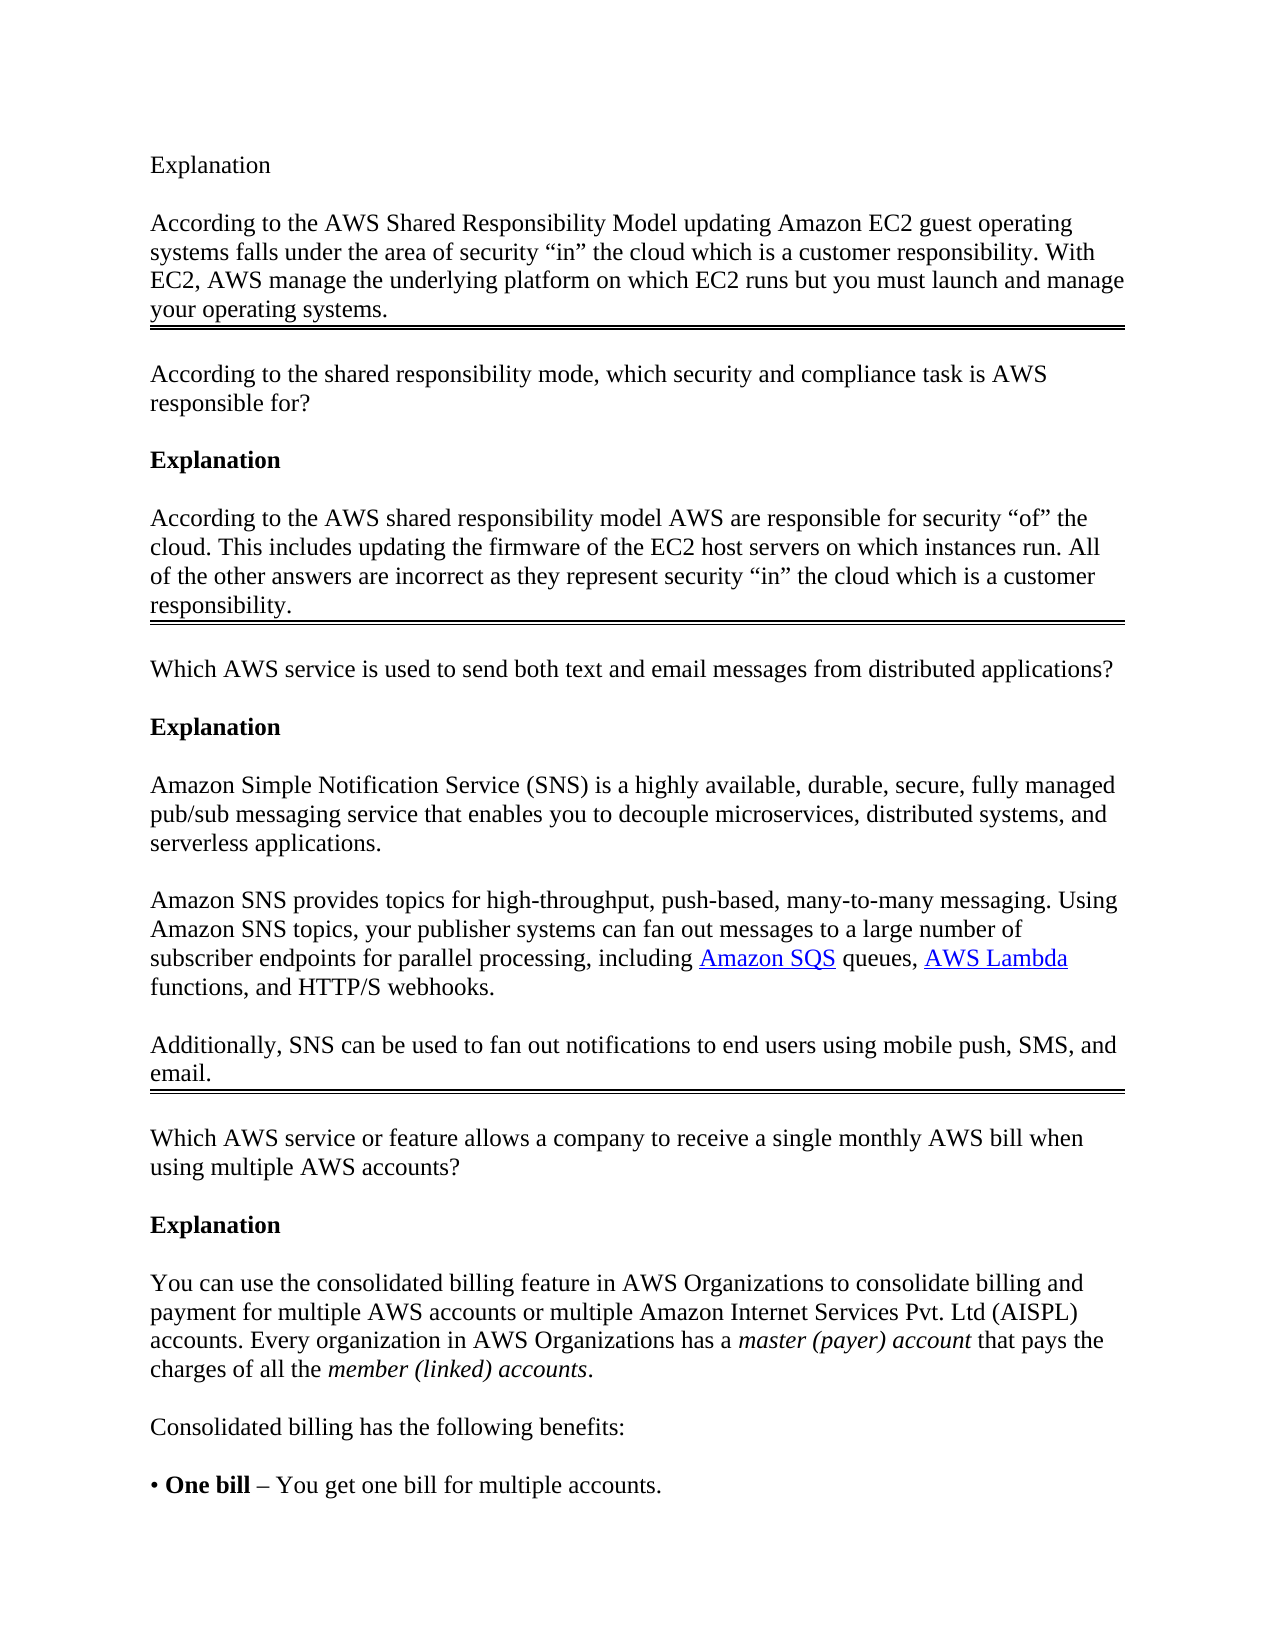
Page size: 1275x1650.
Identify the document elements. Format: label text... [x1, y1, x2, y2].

subtitle Explanation [150, 712, 1125, 741]
text Consolidated billing has the following benefits: [150, 1412, 1125, 1441]
subtitle Explanation [150, 446, 1125, 474]
text Amazon SNS provides topics for high-throughput, push-based, many-to-many messaging. Using Amazon SNS topics, your publisher systems can fan out messages to a large number of subscriber endpoints for parallel processing, including Amazon SQS queues, AWS Lambda functions, and HTTP/S webhooks. [150, 886, 1125, 1001]
text Additionally, SNS can be used to fan out notifications to end users using mobile push, SMS, and email. [150, 1030, 1125, 1089]
text You can use the consolidated billing feature in AWS Organizations to consolidate billing and payment for multiple AWS accounts or multiple Amazon Internet Services Pvt. Ltd (AISPL) accounts. Every organization in AWS Organizations has a master (payer) account that pays the charges of all the member (linked) accounts. [150, 1268, 1125, 1383]
text According to the shared responsibility mode, which security and compliance task is AWS responsible for? [150, 359, 1125, 416]
subtitle Explanation [150, 1210, 1125, 1239]
text Explanation [150, 150, 1125, 179]
text Which AWS service is used to send both text and email messages from distributed applications? [150, 654, 1125, 683]
text Amazon Simple Notification Service (SNS) is a highly available, durable, secure, fully managed pub/sub messaging service that enables you to decouple microservices, distributed systems, and serverless applications. [150, 770, 1125, 856]
text Which AWS service or feature allows a company to receive a single monthly AWS bill when using multiple AWS accounts? [150, 1123, 1125, 1181]
text According to the AWS shared responsibility model AWS are responsible for security “of” the cloud. This includes updating the firmware of the EC2 host servers on which instances run. All of the other answers are incorrect as they represent security “in” the cloud which is a customer responsibility. [150, 503, 1125, 620]
text According to the AWS Shared Responsibility Model updating Amazon EC2 guest operating systems falls under the area of security “in” the cloud which is a customer responsibility. With EC2, AWS manage the underlying platform on which EC2 runs but you must launch and manage your operating systems. [150, 208, 1125, 325]
text • One bill – You get one bill for multiple accounts. [150, 1470, 1125, 1499]
